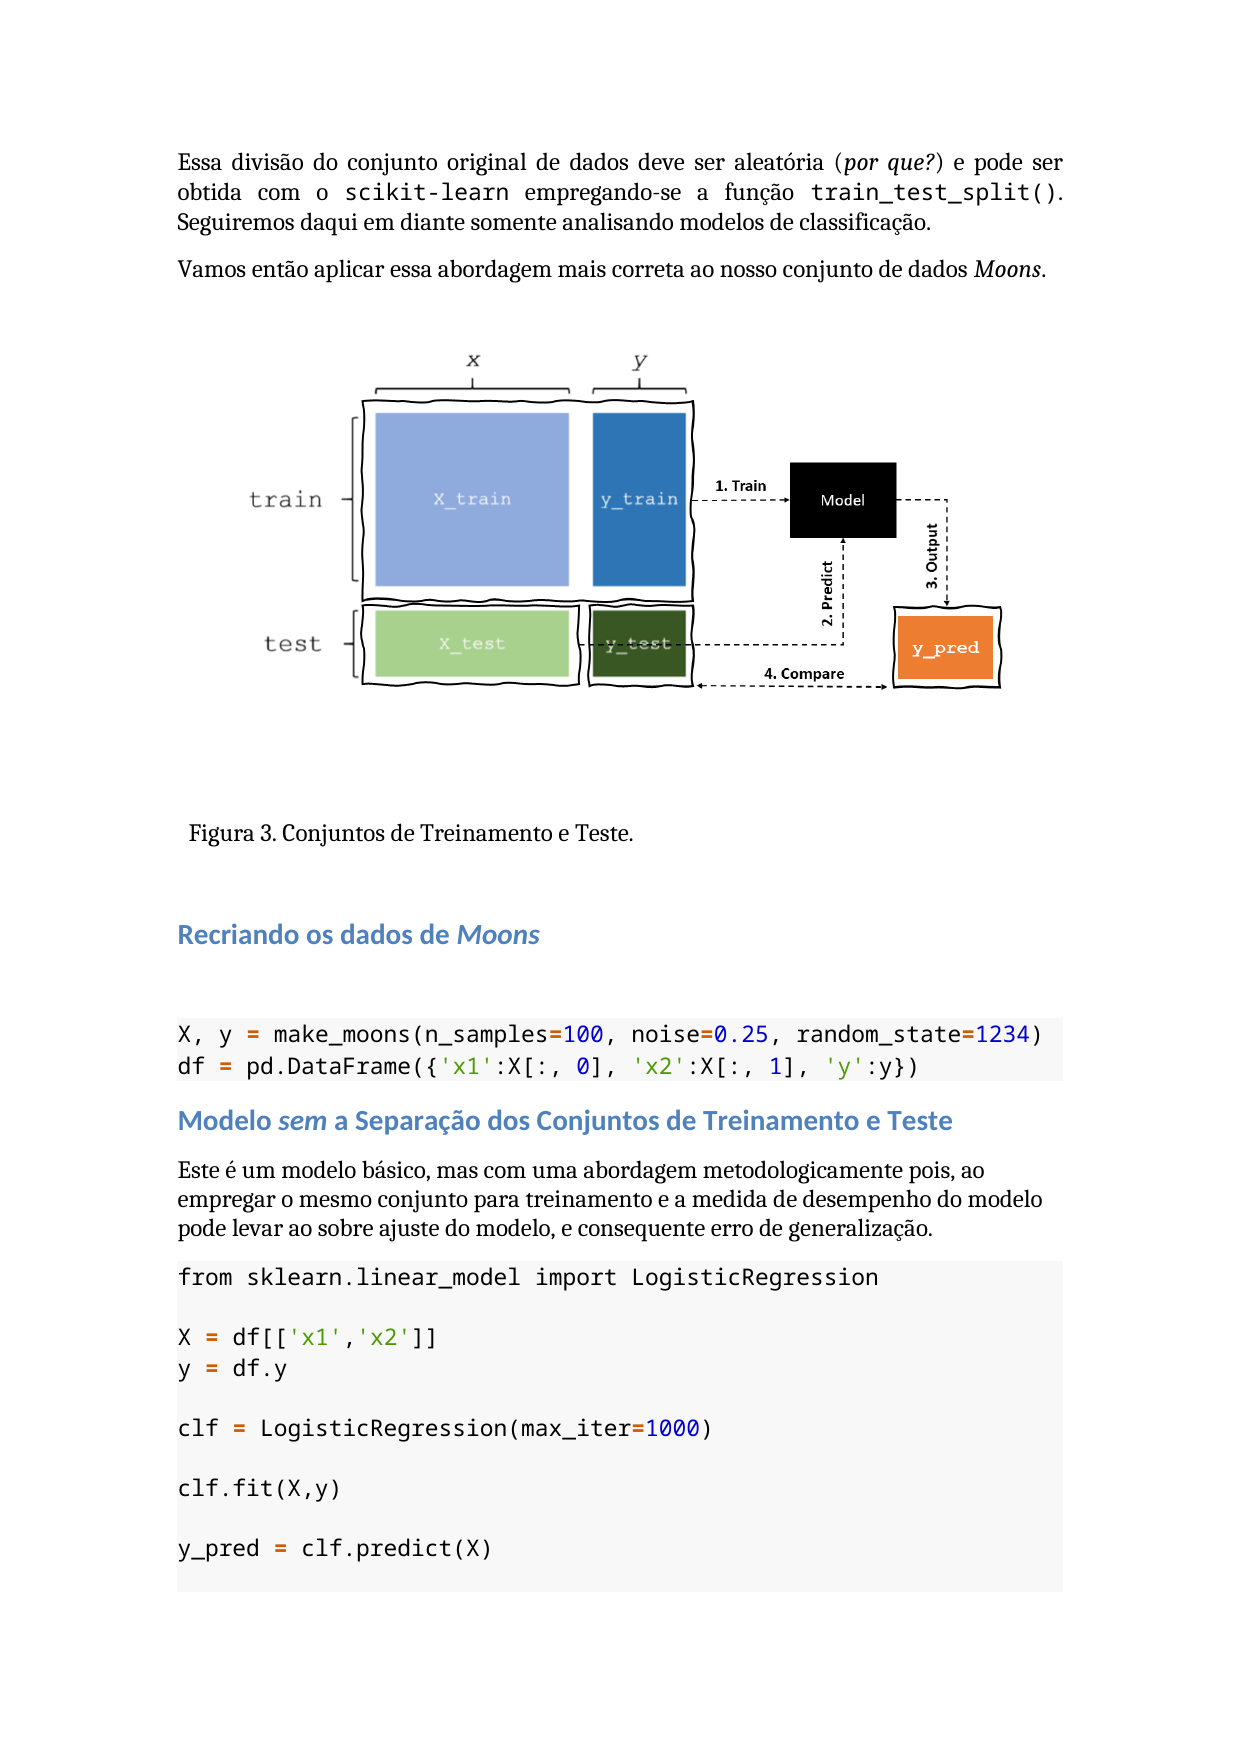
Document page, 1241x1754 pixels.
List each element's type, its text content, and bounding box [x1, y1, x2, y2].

subtitle Recriando os dados de Moons [177, 916, 1063, 952]
picture [177, 302, 1063, 801]
text X, y = make_moons(n_samples=100, noise=0.25, random_state=1234) df = pd.DataFrame({'x1':X[:, 0], 'x2':X[:, 1], 'y':y}) [177, 1018, 1063, 1081]
text Figura 3. Conjuntos de Treinamento e Teste. [177, 819, 1063, 848]
text Essa divisão do conjunto original de dados deve ser aleatória (por que?) e pode ser obtida com o scikit-learn empregando-se a função train_test_split(). Seguiremos daqui em diante somente analisando modelos de classificação. [177, 148, 1063, 236]
text Este é um modelo básico, mas com uma abordagem metodologicamente pois, ao empregar o mesmo conjunto para treinamento e a medida de desempenho do modelo pode levar ao sobre ajuste do modelo, e consequente erro de generalização. [177, 1156, 1063, 1242]
text Vamos então aplicar essa abordagem mais correta ao nosso conjunto de dados Moons. [177, 255, 1063, 284]
subtitle Modelo sem a Separação dos Conjuntos de Treinamento e Teste [177, 1102, 1063, 1137]
